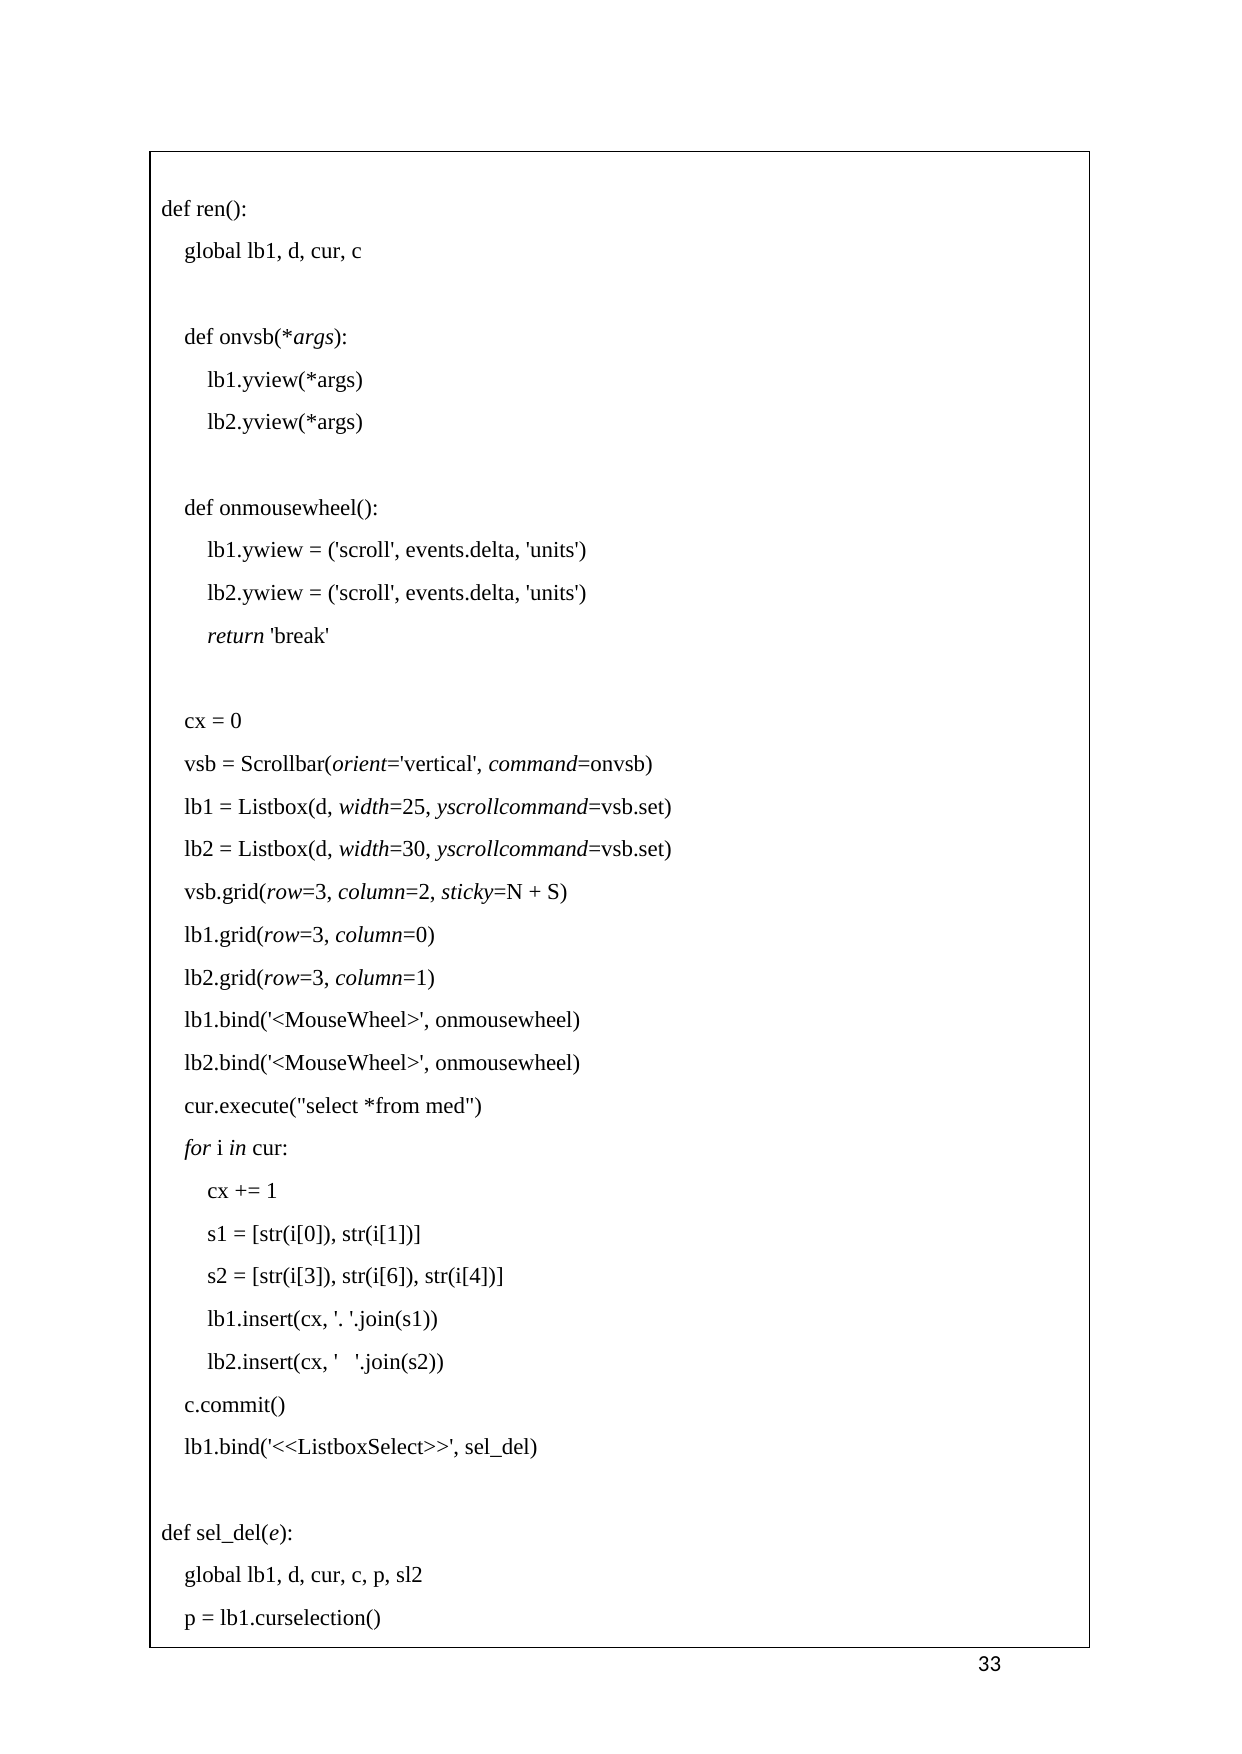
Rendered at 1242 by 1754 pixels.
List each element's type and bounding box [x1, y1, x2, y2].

table_header [151, 152, 1089, 1647]
